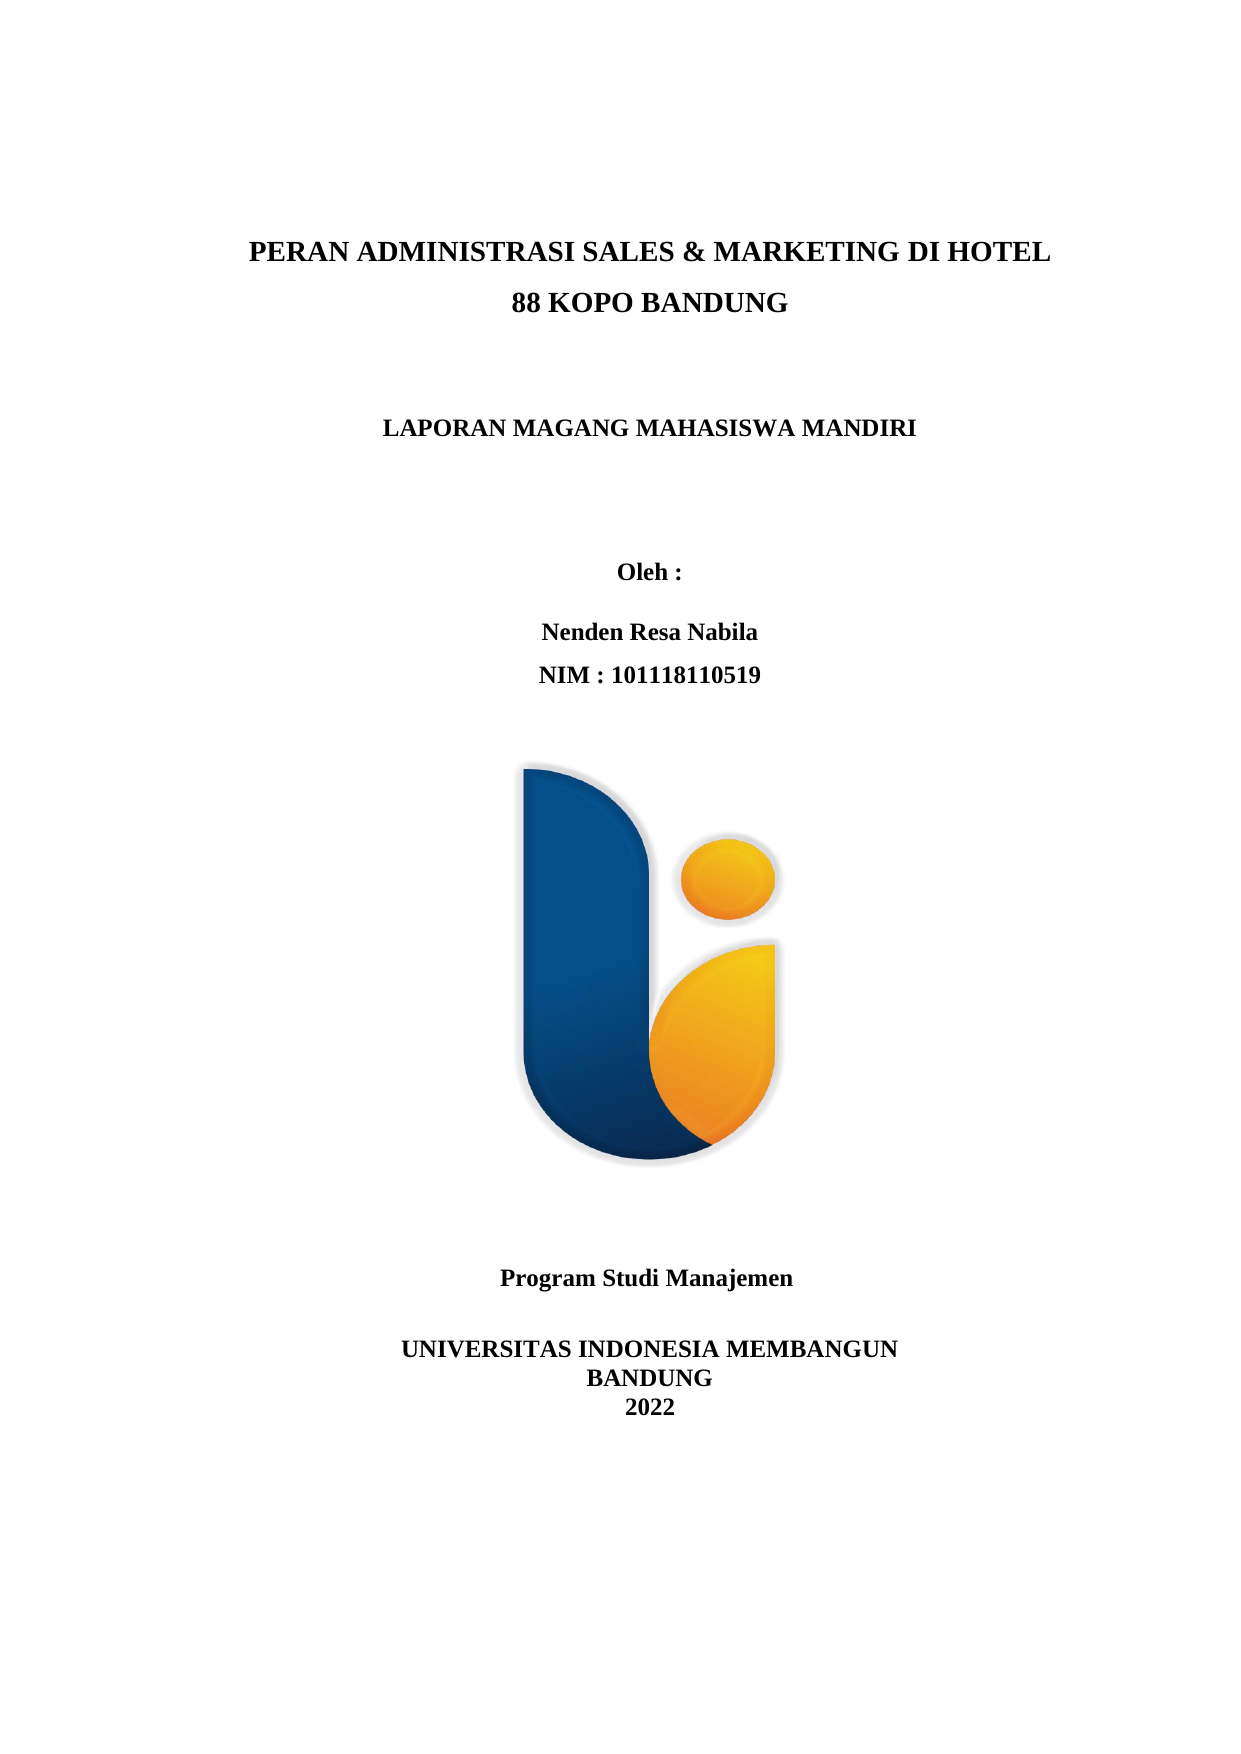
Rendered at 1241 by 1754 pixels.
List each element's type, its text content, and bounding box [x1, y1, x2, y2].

subtitle LAPORAN MAGANG MAHASISWA MANDIRI [247, 413, 1053, 442]
subtitle BANDUNG 2022 [586, 1363, 713, 1421]
picture [512, 759, 785, 1169]
text Oleh : [617, 557, 1130, 586]
title PERAN ADMINISTRASI SALES & MARKETING DI HOTEL 88 KOPO BANDUNG [247, 234, 1053, 318]
subtitle Nenden Resa Nabila NIM : 101118110519 [538, 617, 761, 689]
text Program Studi Manajemen UNIVERSITAS INDONESIA MEMBANGUN [401, 1219, 962, 1363]
